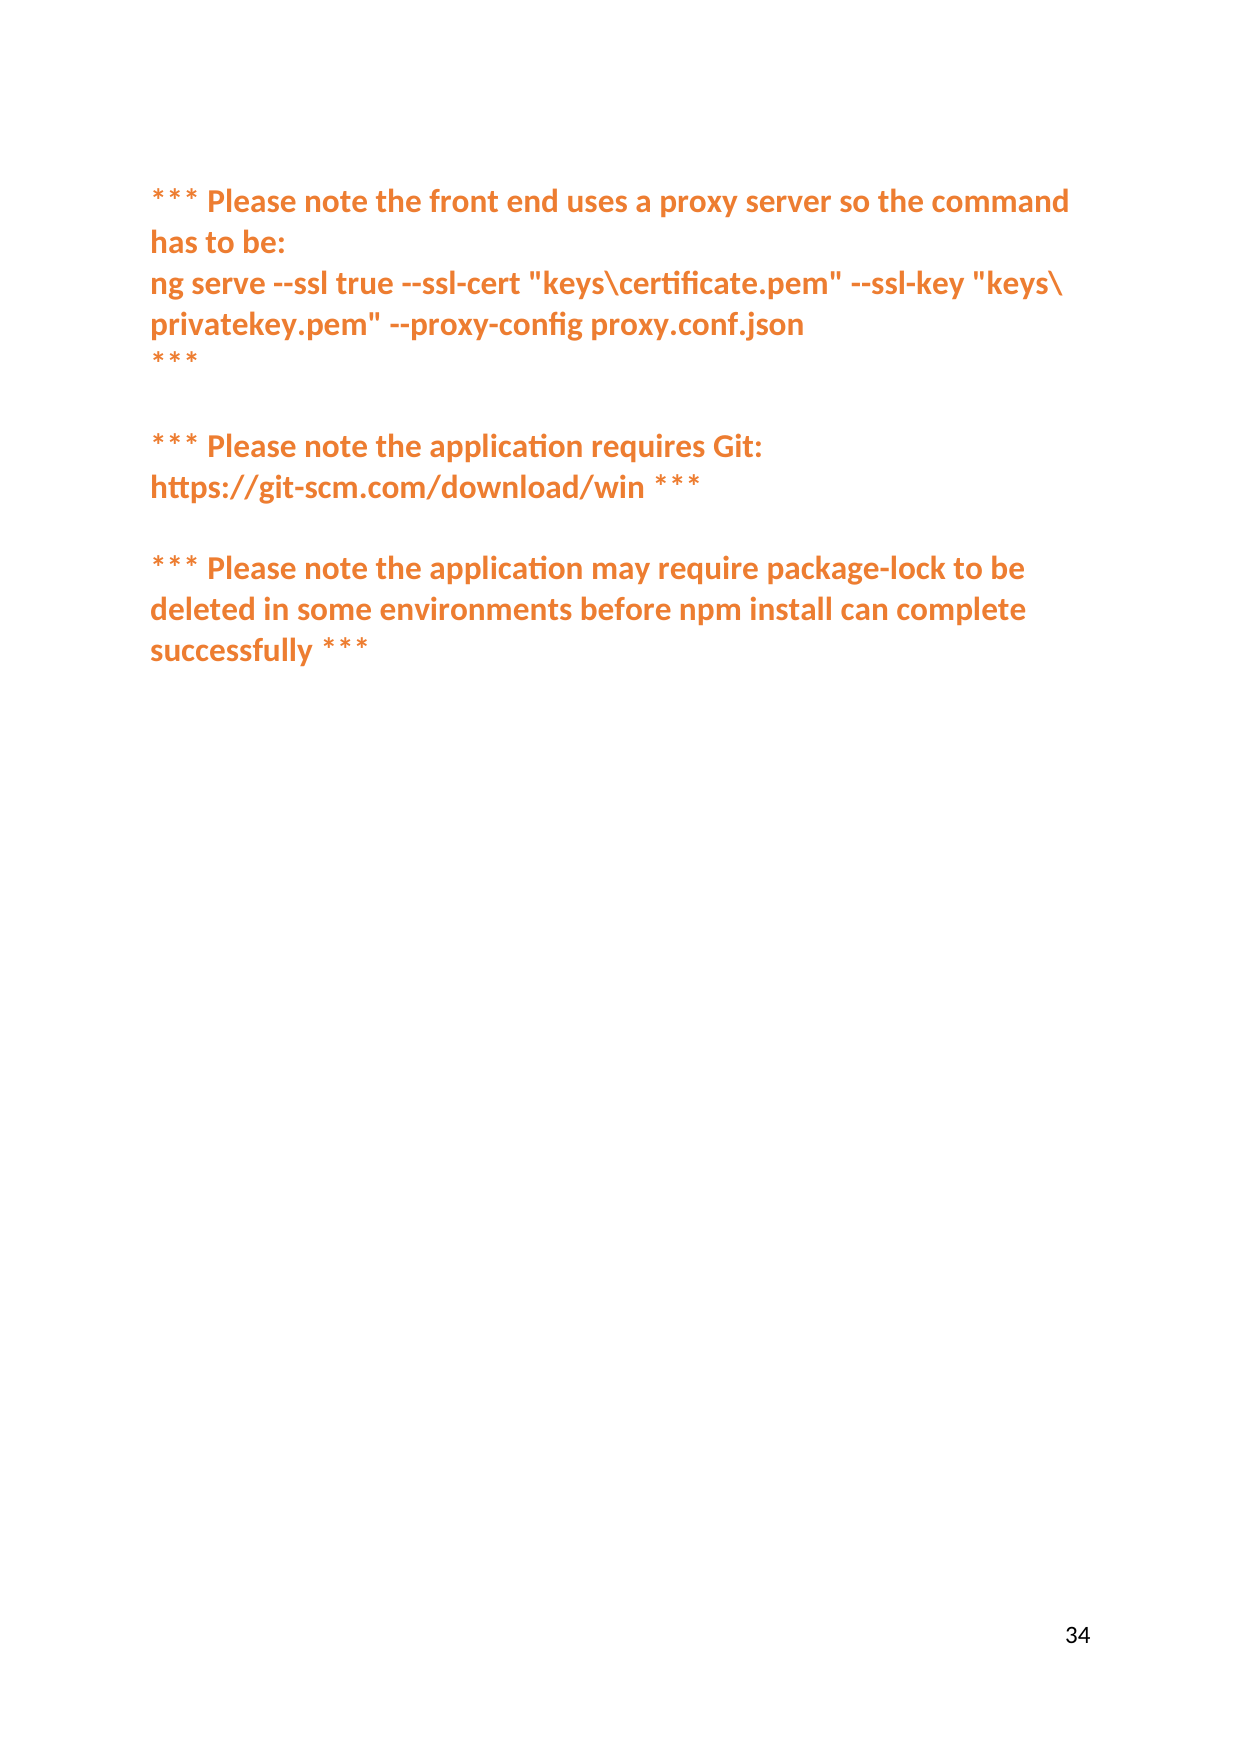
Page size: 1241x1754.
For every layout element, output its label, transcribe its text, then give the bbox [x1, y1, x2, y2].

text *** Please note the application may require package-lock to be deleted in some environments before npm install can complete successfully *** [150, 547, 1090, 669]
text *** Please note the application requires Git: https://git-scm.com/download/win *** [150, 425, 1090, 506]
text ng serve --ssl true --ssl-cert "keys\certificate.pem" --ssl-key "keys\privatekey.pem" --proxy-config proxy.conf.json [150, 262, 1090, 343]
text *** Please note the front end uses a proxy server so the command has to be: [150, 181, 1090, 262]
text *** [150, 343, 1090, 384]
